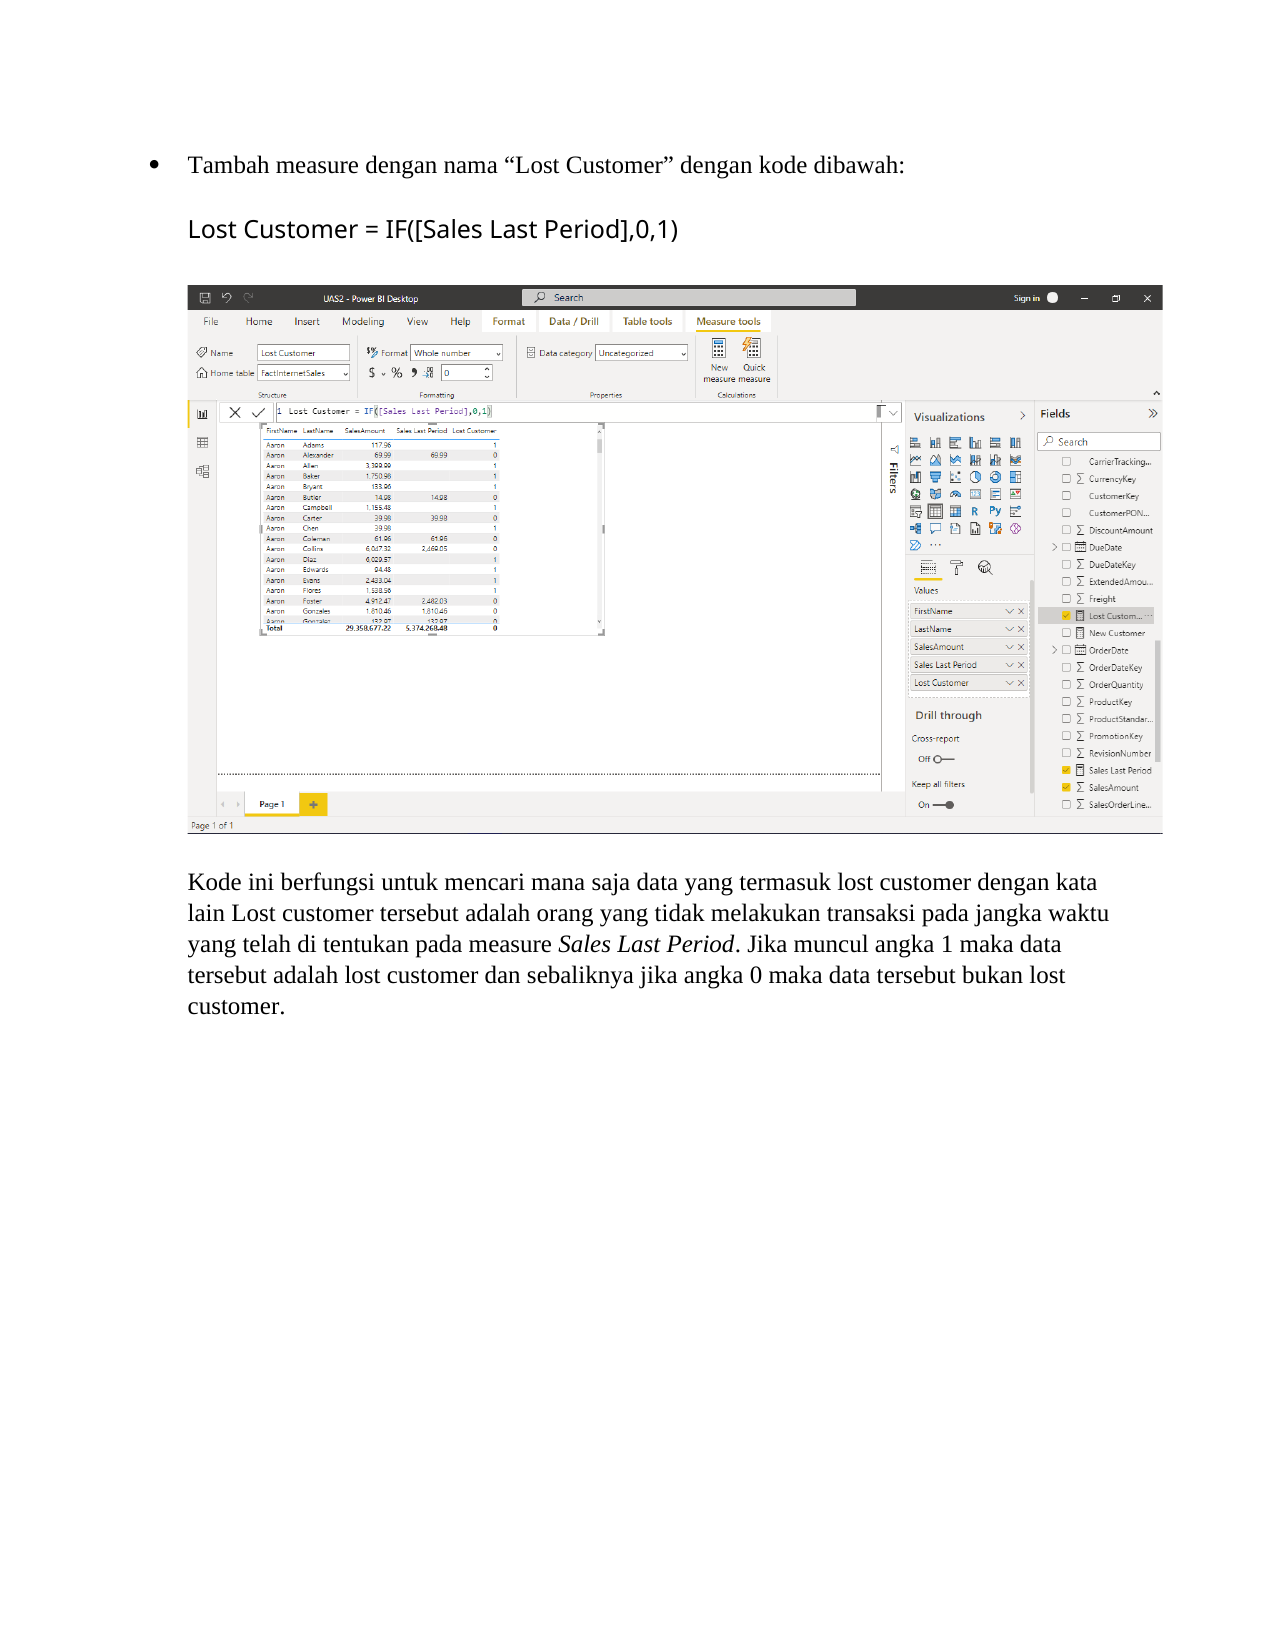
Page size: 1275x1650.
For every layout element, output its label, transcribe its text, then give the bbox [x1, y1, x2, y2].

picture [187, 285, 1163, 834]
list Tambah measure dengan nama “Lost Customer” dengan kode dibawah: [150, 150, 1125, 179]
list Kode ini berfungsi untuk mencari mana saja data yang termasuk lost customer dengan kata lain Lost customer tersebut adalah orang yang tidak melakukan transaksi pada jangka waktu yang telah di tentukan pada measure Sales Last Period. Jika muncul angka 1 maka data tersebut adalah lost customer dan sebaliknya jika angka 0 maka data tersebut bukan lost customer. [187, 836, 1125, 1020]
list Lost Customer = IF([Sales Last Period],0,1) [187, 212, 1125, 246]
